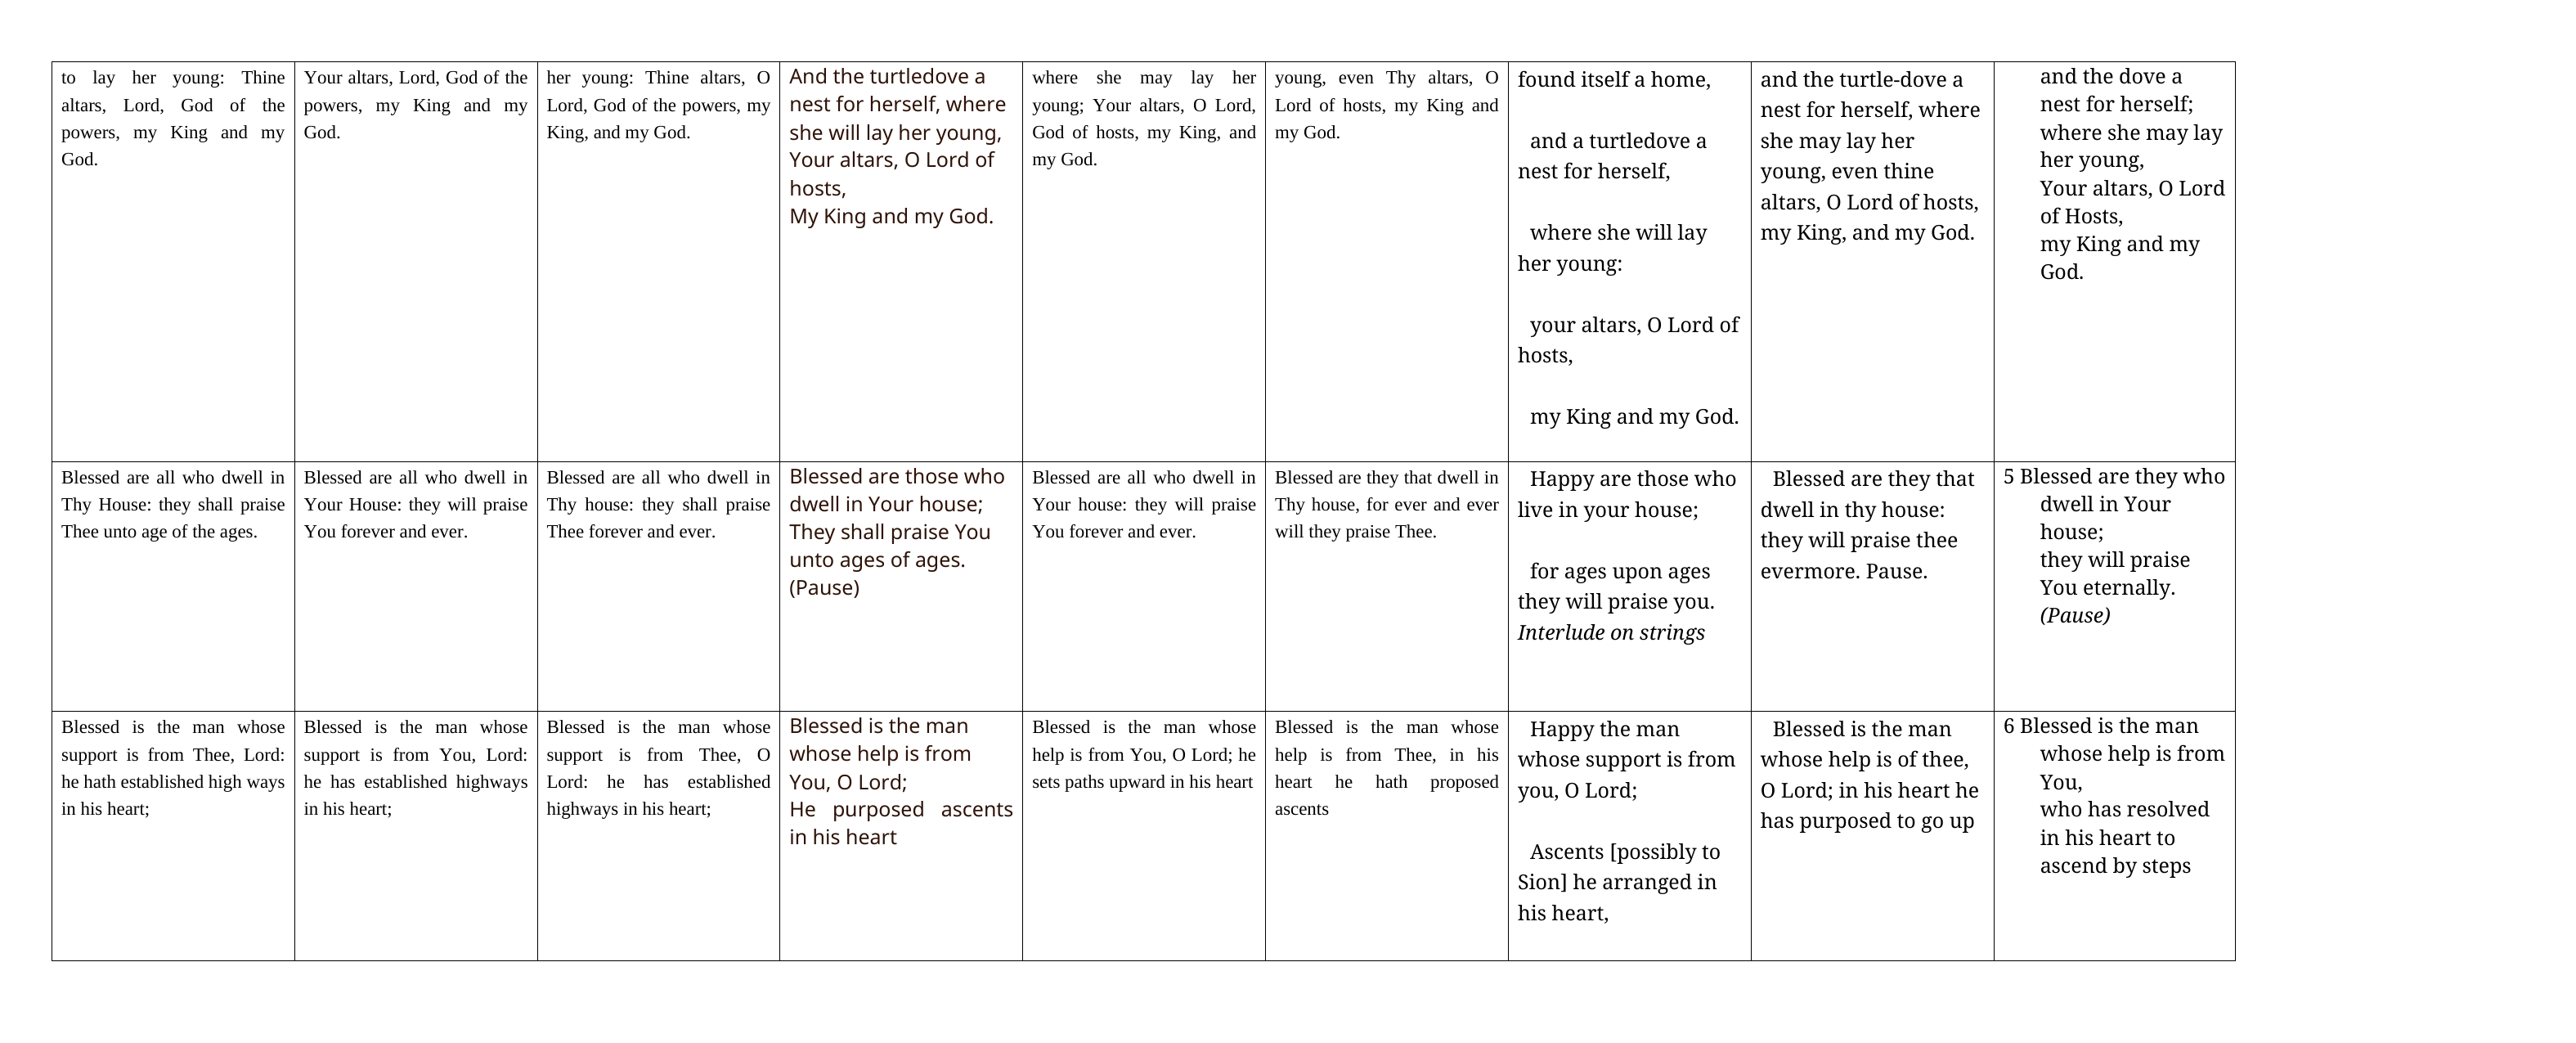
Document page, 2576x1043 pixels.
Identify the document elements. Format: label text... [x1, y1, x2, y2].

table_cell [780, 62, 1022, 461]
table_cell Blessed are all who dwell in Your house: they will praise You forever and ever. [1023, 462, 1265, 711]
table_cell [1509, 62, 1751, 461]
table_cell Blessed are they that dwell in thy house: they will praise thee evermore. Pause. [1752, 462, 1994, 711]
table_cell Blessed is the man whose help is of thee, O Lord; in his heart he has purposed to go up [1752, 712, 1994, 960]
table_cell Blessed is the man whose help is from Thee, in his heart he hath proposed ascents [1266, 712, 1508, 960]
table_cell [1752, 62, 1994, 461]
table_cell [1266, 62, 1508, 461]
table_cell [1023, 62, 1265, 461]
table_cell Blessed is the man whose help is from You, O Lord; He purposed ascents in his heart [780, 712, 1022, 960]
table_cell Blessed are those who dwell in Your house; They shall praise You unto ages of ages. (Pause) [780, 462, 1022, 711]
table_cell Blessed are all who dwell in Thy House: they shall praise Thee unto age of the ages. [52, 462, 294, 711]
table_cell Blessed are all who dwell in Your House: they will praise You forever and ever. [295, 462, 537, 711]
table_cell Happy the man whose support is from you, O Lord; Ascents [possibly to Sion] he arranged in his heart, [1509, 712, 1751, 960]
table_cell Blessed is the man whose support is from Thee, O Lord: he has established highways in his heart; [538, 712, 779, 960]
table_cell Blessed are all who dwell in Thy house: they shall praise Thee forever and ever. [538, 462, 779, 711]
table_cell Happy are those who live in your house; for ages upon ages they will praise you. Interlude on strings [1509, 462, 1751, 711]
table_cell Blessed is the man whose help is from You, O Lord; he sets paths upward in his heart [1023, 712, 1265, 960]
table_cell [1995, 62, 2235, 461]
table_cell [538, 62, 779, 461]
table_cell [52, 62, 294, 461]
table_cell 5 Blessed are they who dwell in Your house; they will praise You eternally. (Pause) [1995, 462, 2235, 711]
table_cell Blessed is the man whose support is from Thee, Lord: he hath established high ways in his heart; [52, 712, 294, 960]
table_cell 6 Blessed is the man whose help is from You, who has resolved in his heart to ascend by steps [1995, 712, 2235, 960]
table_cell Blessed is the man whose support is from You, Lord: he has established highways in his heart; [295, 712, 537, 960]
table_cell Blessed are they that dwell in Thy house, for ever and ever will they praise Thee. [1266, 462, 1508, 711]
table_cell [295, 62, 537, 461]
